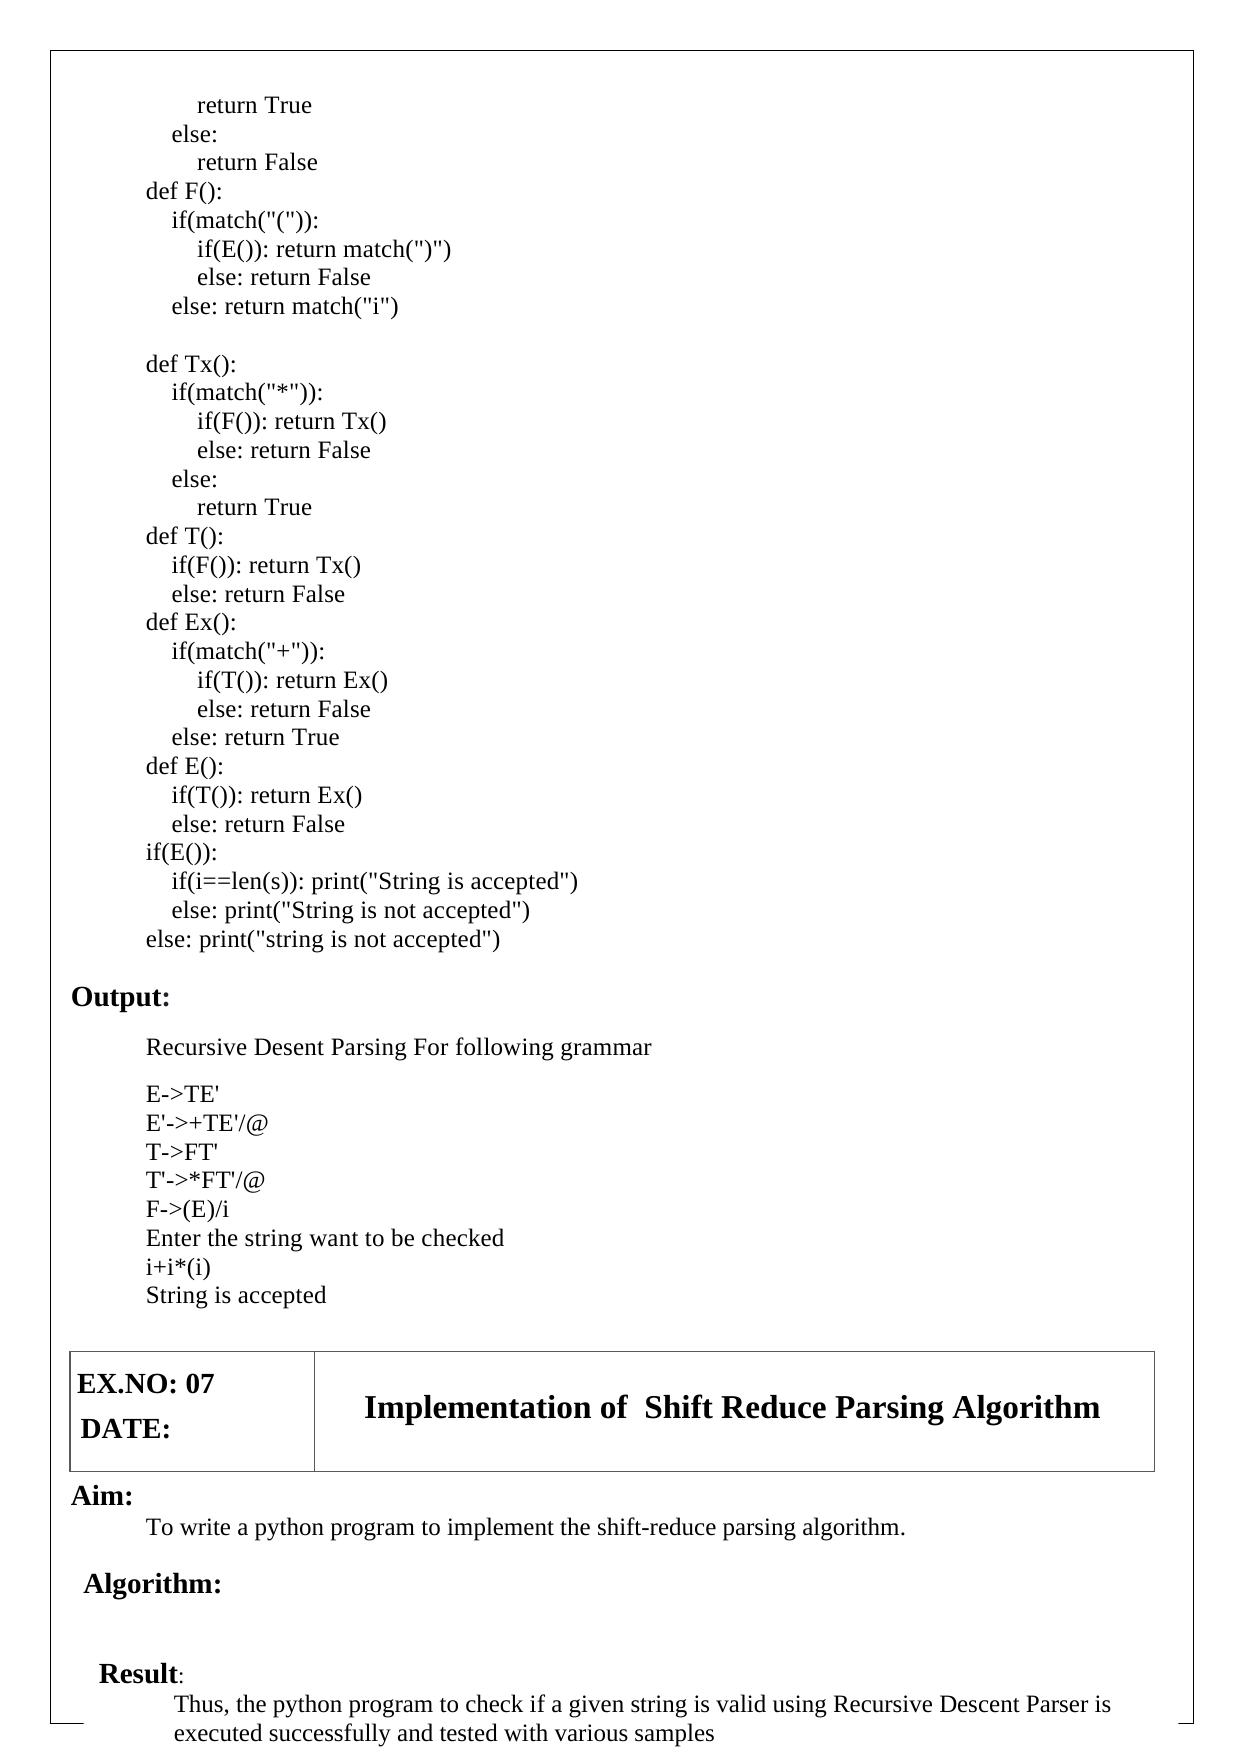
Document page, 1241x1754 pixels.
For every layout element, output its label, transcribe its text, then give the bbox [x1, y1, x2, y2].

text E->TE' [146, 1079, 1193, 1108]
text def Tx(): [146, 349, 1193, 377]
text E'->+TE'/@ [146, 1108, 1193, 1137]
text Recursive Desent Parsing For following grammar [146, 1032, 1193, 1060]
text if(F()): return Tx() [146, 406, 1193, 435]
subtitle Aim: [71, 1393, 1193, 1512]
text return False [146, 147, 1193, 176]
text else: return False [146, 809, 1193, 837]
text else: return False [146, 435, 1193, 464]
text T->FT' [146, 1137, 1193, 1166]
table_header EX.NO: 07 DATE: [71, 1352, 314, 1471]
text return True [146, 492, 1193, 521]
subtitle Algorithm: [83, 1567, 1193, 1600]
text def E(): [146, 751, 1193, 780]
text String is accepted [146, 1281, 1193, 1309]
text def F(): [146, 176, 1193, 205]
text else: return False [146, 579, 1193, 607]
text else: return False [146, 694, 1193, 722]
text else: print("string is not accepted") [146, 924, 1193, 952]
text else: return True [146, 722, 1193, 751]
text else: print("String is not accepted") [146, 895, 1193, 924]
text if(F()): return Tx() [146, 550, 1193, 579]
text return True [146, 90, 1193, 119]
text if(T()): return Ex() [146, 665, 1193, 694]
text if(match("(")): [146, 205, 1193, 234]
text else: return match("i") [146, 291, 1193, 320]
text i+i*(i) [146, 1252, 1193, 1281]
text if(T()): return Ex() [146, 780, 1193, 809]
text def Ex(): [146, 607, 1193, 636]
text if(match("+")): [146, 636, 1193, 665]
text F->(E)/i [146, 1194, 1193, 1223]
text Output: [71, 979, 1193, 1012]
text else: [146, 119, 1193, 147]
text else: [146, 464, 1193, 492]
text T'->*FT'/@ [146, 1166, 1193, 1194]
table_header Implementation of Shift Reduce Parsing Algorithm [315, 1352, 1154, 1471]
text Enter the string want to be checked [146, 1223, 1193, 1252]
text def T(): [146, 521, 1193, 550]
text if(E()): return match(")") [146, 234, 1193, 262]
text To write a python program to implement the shift-reduce parsing algorithm. [146, 1512, 1193, 1540]
text else: return False [146, 262, 1193, 291]
text if(E()): [146, 837, 1193, 866]
text if(i==len(s)): print("String is accepted") [146, 866, 1193, 895]
text if(match("*")): [146, 377, 1193, 406]
